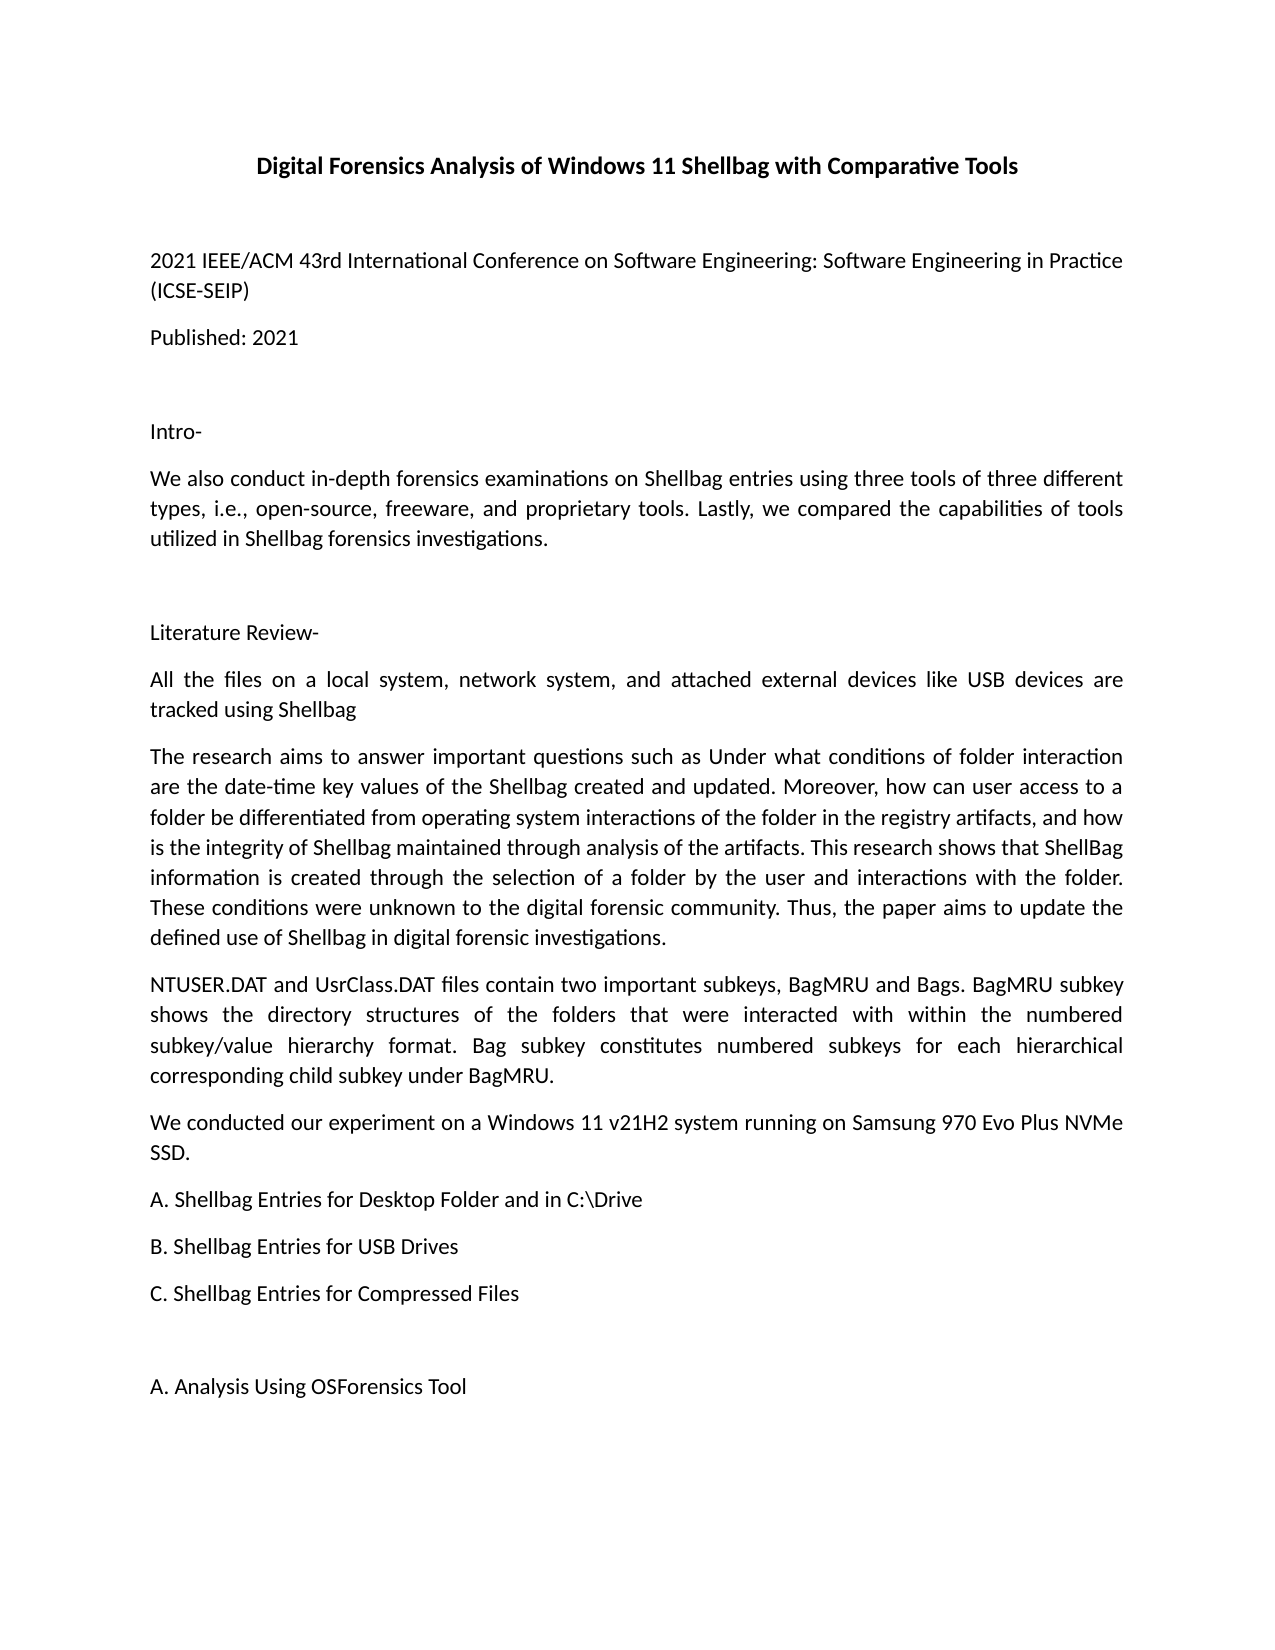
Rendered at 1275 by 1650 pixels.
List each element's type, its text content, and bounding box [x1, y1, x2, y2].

text Literature Review- [150, 618, 1125, 646]
text A. Shellbag Entries for Desktop Folder and in C:\Drive [150, 1185, 1125, 1213]
text Intro- [150, 417, 1125, 445]
text Published: 2021 [150, 323, 1125, 352]
text C. Shellbag Entries for Compressed Files [150, 1279, 1125, 1307]
text B. Shellbag Entries for USB Drives [150, 1232, 1125, 1260]
text NTUSER.DAT and UsrClass.DAT files contain two important subkeys, BagMRU and Bags. BagMRU subkey shows the directory structures of the folders that were interacted with within the numbered subkey/value hierarchy format. Bag subkey constitutes numbered subkeys for each hierarchical corresponding child subkey under BagMRU. [150, 970, 1125, 1089]
text We also conduct in-depth forensics examinations on Shellbag entries using three tools of three different types, i.e., open-source, freeware, and proprietary tools. Lastly, we compared the capabilities of tools utilized in Shellbag forensics investigations. [150, 464, 1125, 553]
text 2021 IEEE/ACM 43rd International Conference on Software Engineering: Software Engineering in Practice (ICSE-SEIP) [150, 246, 1125, 305]
text The research aims to answer important questions such as Under what conditions of folder interaction are the date-time key values of the Shellbag created and updated. Moreover, how can user access to a folder be differentiated from operating system interactions of the folder in the registry artifacts, and how is the integrity of Shellbag maintained through analysis of the artifacts. This research shows that ShellBag information is created through the selection of a folder by the user and interactions with the folder. These conditions were unknown to the digital forensic community. Thus, the paper aims to update the defined use of Shellbag in digital forensic investigations. [150, 742, 1125, 952]
text All the files on a local system, network system, and attached external devices like USB devices are tracked using Shellbag [150, 665, 1125, 723]
text A. Analysis Using OSForensics Tool [150, 1372, 1125, 1401]
text We conducted our experiment on a Windows 11 v21H2 system running on Samsung 970 Evo Plus NVMe SSD. [150, 1108, 1125, 1166]
text Digital Forensics Analysis of Windows 11 Shellbag with Comparative Tools [150, 150, 1125, 181]
